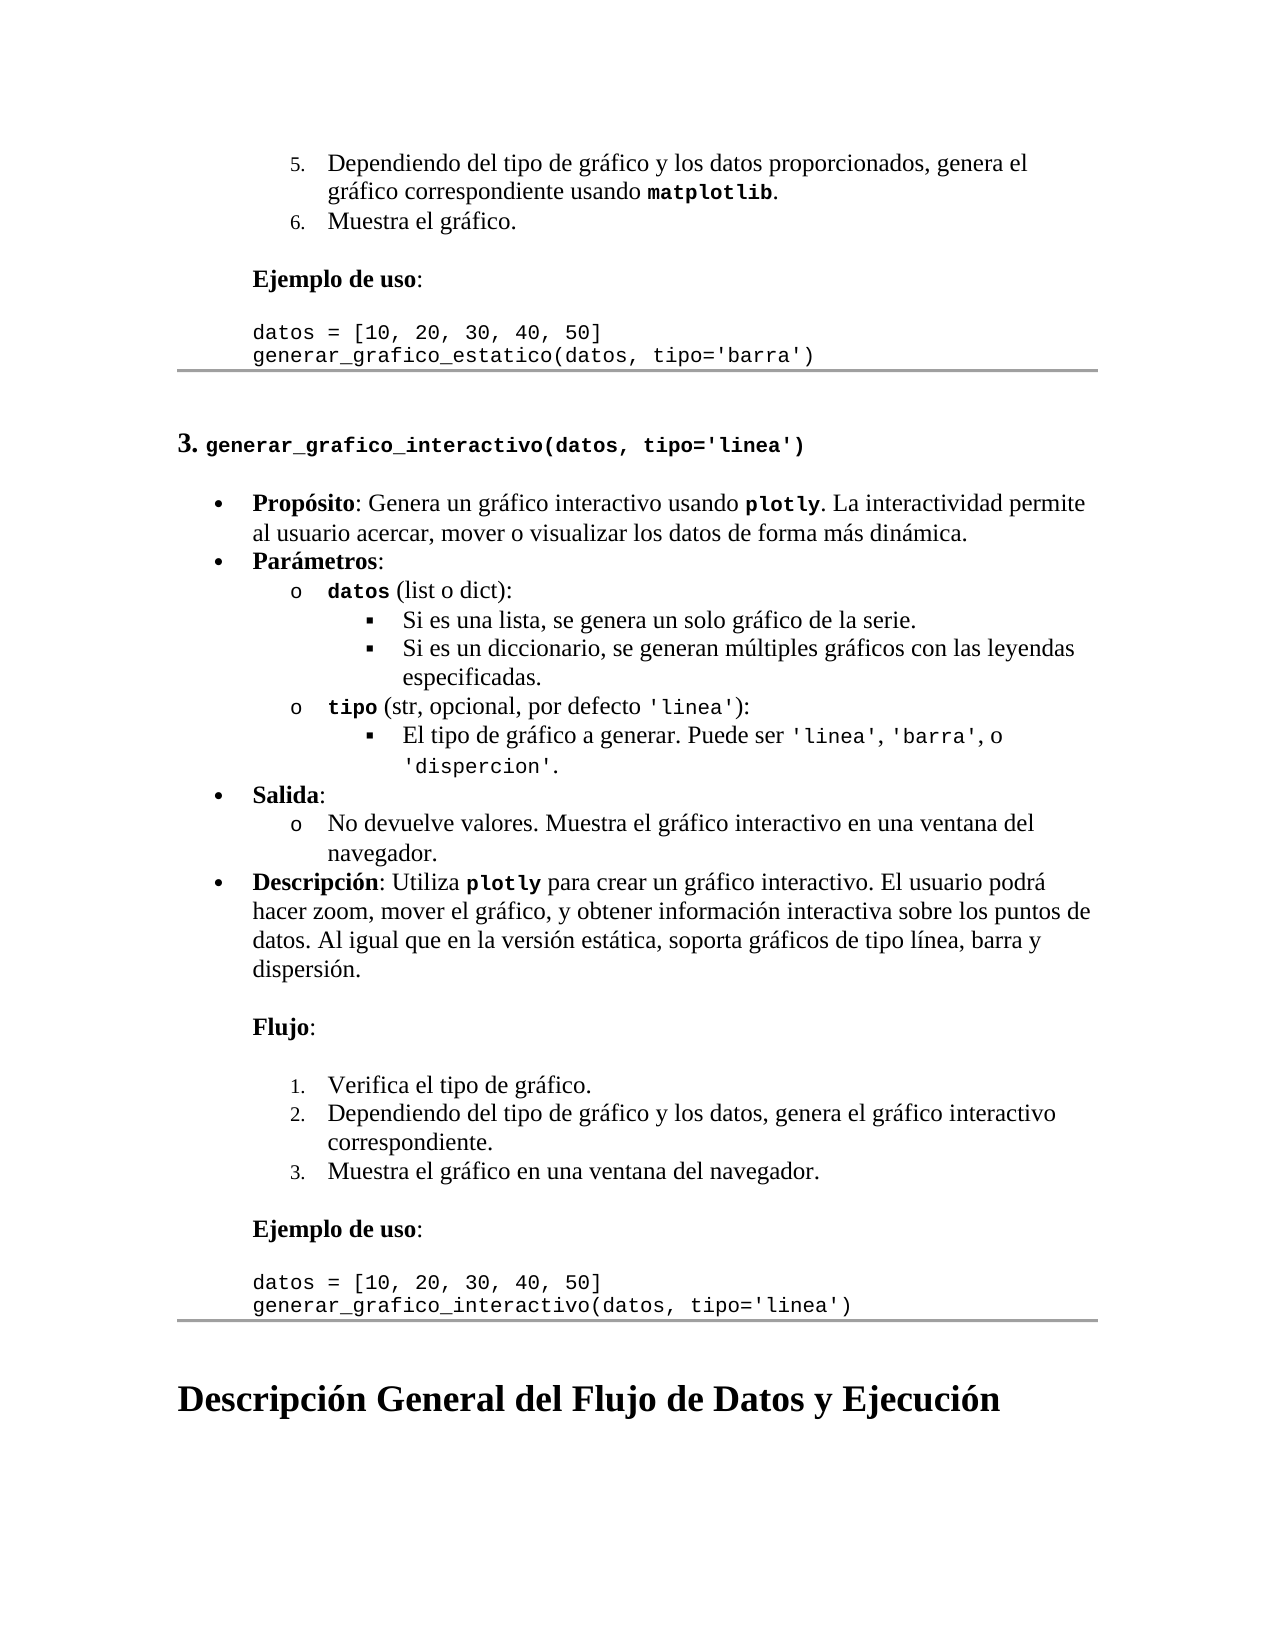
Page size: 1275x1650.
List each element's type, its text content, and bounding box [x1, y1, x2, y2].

list Salida: [215, 780, 1098, 808]
list Muestra el gráfico. [290, 206, 1098, 235]
list Muestra el gráfico en una ventana del navegador. [290, 1156, 1098, 1185]
text generar_grafico_interactivo(datos, tipo='linea') [252, 1295, 1098, 1319]
list Parámetros: [215, 546, 1098, 575]
list No devuelve valores. Muestra el gráfico interactivo en una ventana del navegador. [290, 808, 1098, 867]
list El tipo de gráfico a generar. Puede ser 'linea', 'barra', o 'dispercion'. [365, 721, 1098, 780]
text Ejemplo de uso: [252, 1214, 1098, 1243]
text Flujo: [252, 1012, 1098, 1041]
text datos = [10, 20, 30, 40, 50] [252, 1272, 1098, 1295]
list Propósito: Genera un gráfico interactivo usando plotly. La interactividad permite al usuario acercar, mover o visualizar los datos de forma más dinámica. [215, 488, 1098, 546]
list tipo (str, opcional, por defecto 'linea'): [290, 691, 1098, 721]
text datos = [10, 20, 30, 40, 50] [252, 322, 1098, 345]
list Descripción: Utiliza plotly para crear un gráfico interactivo. El usuario podrá hacer zoom, mover el gráfico, y obtener información interactiva sobre los puntos de datos. Al igual que en la versión estática, soporta gráficos de tipo línea, barra y dispersión. [215, 867, 1098, 983]
list Dependiendo del tipo de gráfico y los datos, genera el gráfico interactivo correspondiente. [290, 1098, 1098, 1156]
list Verifica el tipo de gráfico. [290, 1070, 1098, 1098]
list datos (list o dict): [290, 575, 1098, 605]
text Ejemplo de uso: [252, 264, 1098, 293]
list Dependiendo del tipo de gráfico y los datos proporcionados, genera el gráfico correspondiente usando matplotlib. [290, 148, 1098, 206]
list Si es un diccionario, se generan múltiples gráficos con las leyendas especificadas. [365, 633, 1098, 691]
text 3. generar_grafico_interactivo(datos, tipo='linea') [177, 426, 1098, 459]
text Descripción General del Flujo de Datos y Ejecución [177, 1376, 1098, 1419]
text generar_grafico_estatico(datos, tipo='barra') [252, 345, 1098, 369]
list Si es una lista, se genera un solo gráfico de la serie. [365, 605, 1098, 633]
